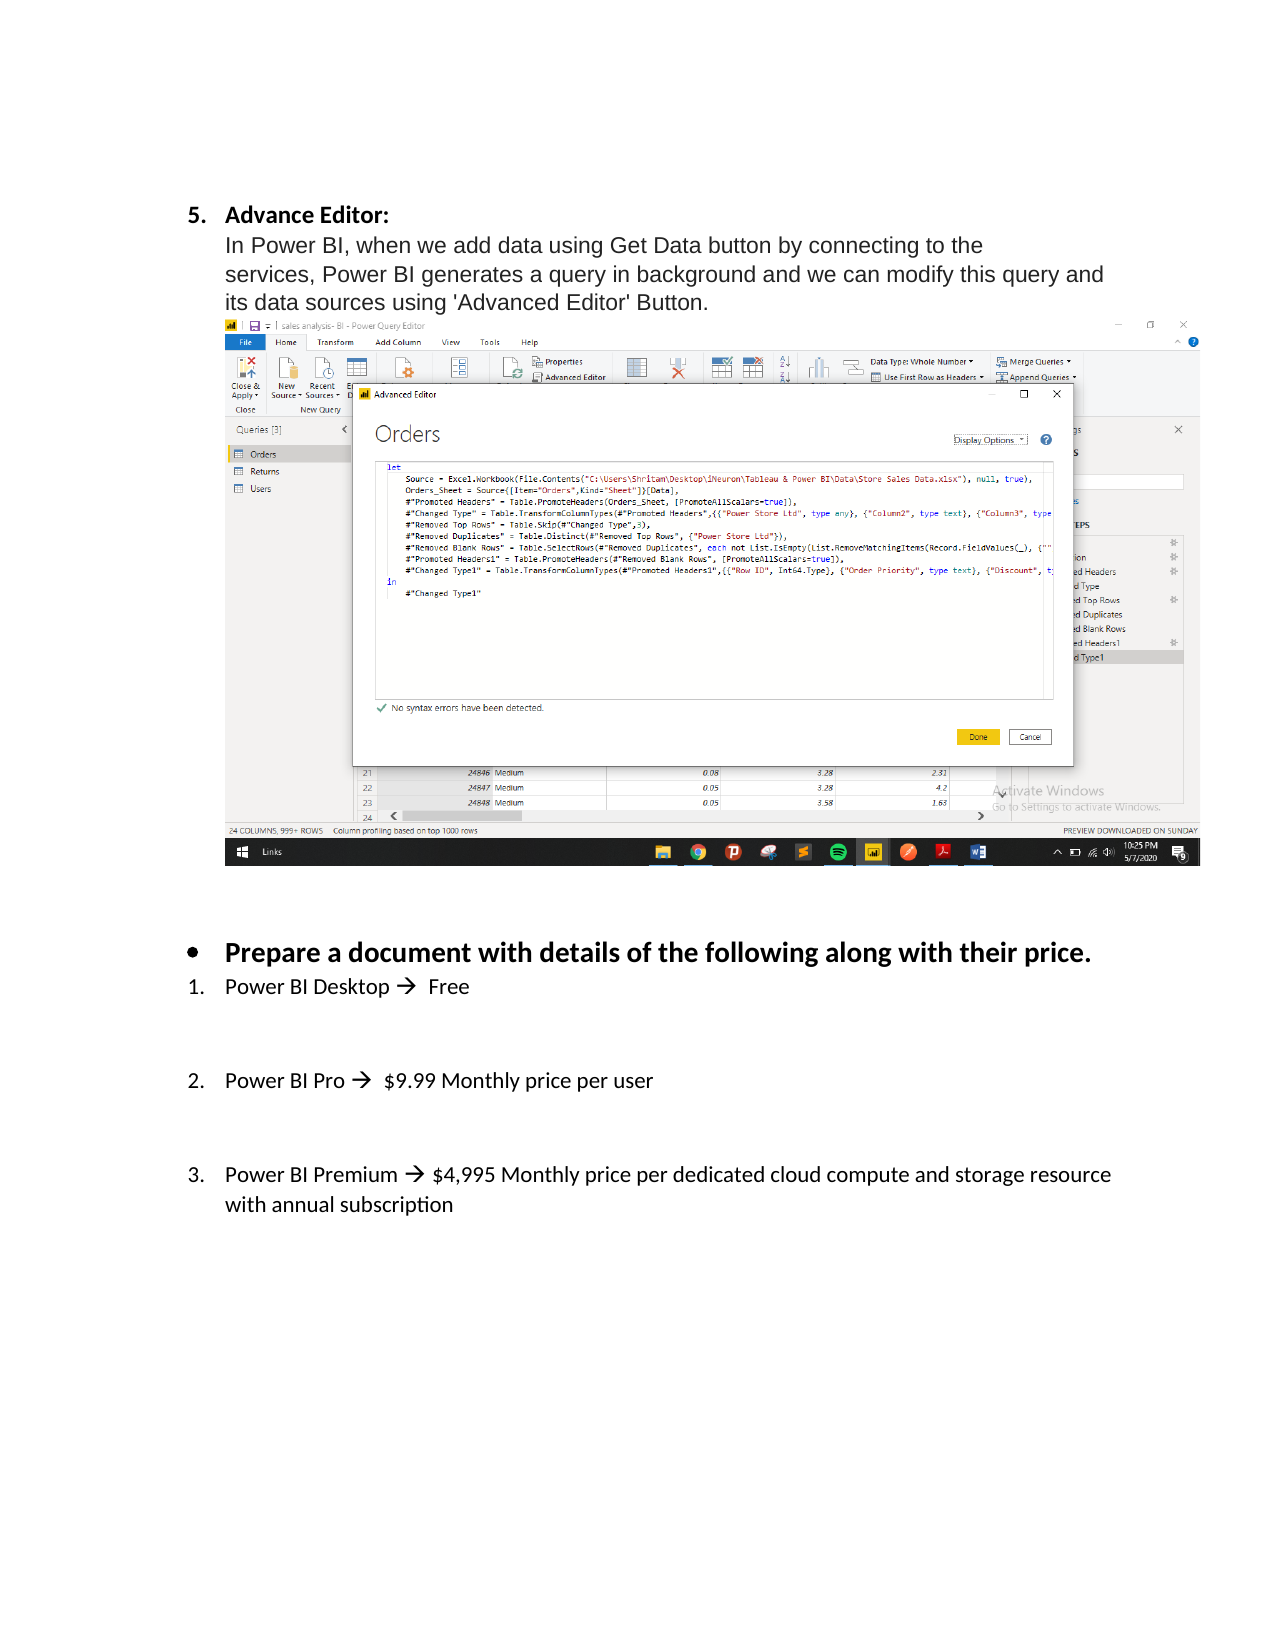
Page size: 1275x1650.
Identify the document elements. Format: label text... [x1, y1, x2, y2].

list Power BI Premium $4,995 Monthly price per dedicated cloud compute and storage resource with annual subscription [187, 1160, 1125, 1218]
picture [225, 317, 1200, 866]
list Power BI Pro $9.99 Monthly price per user [187, 1066, 1125, 1094]
list In Power BI, when we add data using Get Data button by connecting to the services, Power BI generates a query in background and we can modify this query and its data sources using 'Advanced Editor' Button. [225, 232, 1125, 317]
list Prepare a document with details of the following along with their price. [187, 934, 1125, 970]
list Advance Editor: [187, 199, 1125, 230]
list Power BI Desktop Free [187, 972, 1125, 1001]
